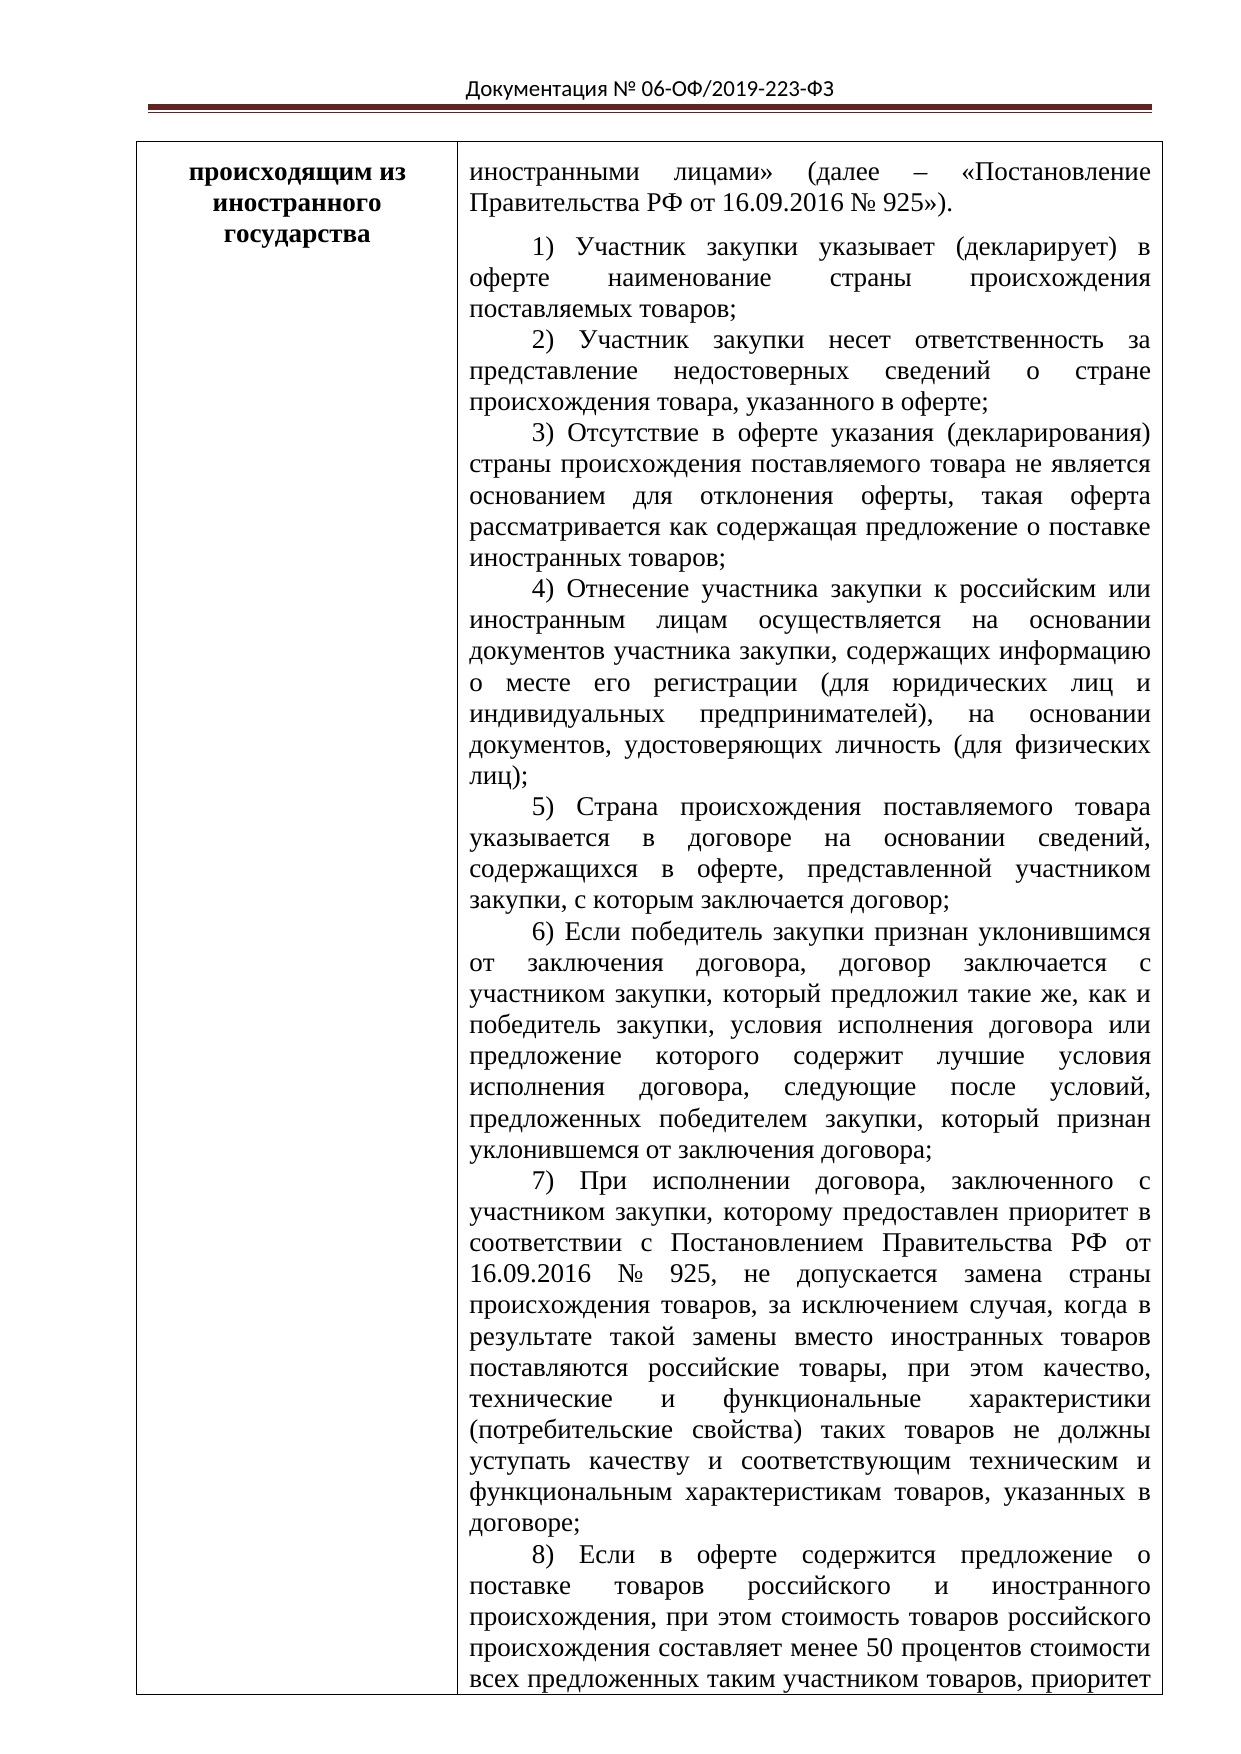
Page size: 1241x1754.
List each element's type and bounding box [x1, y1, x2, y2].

table_cell [137, 142, 457, 1693]
table_cell [458, 142, 1162, 1693]
